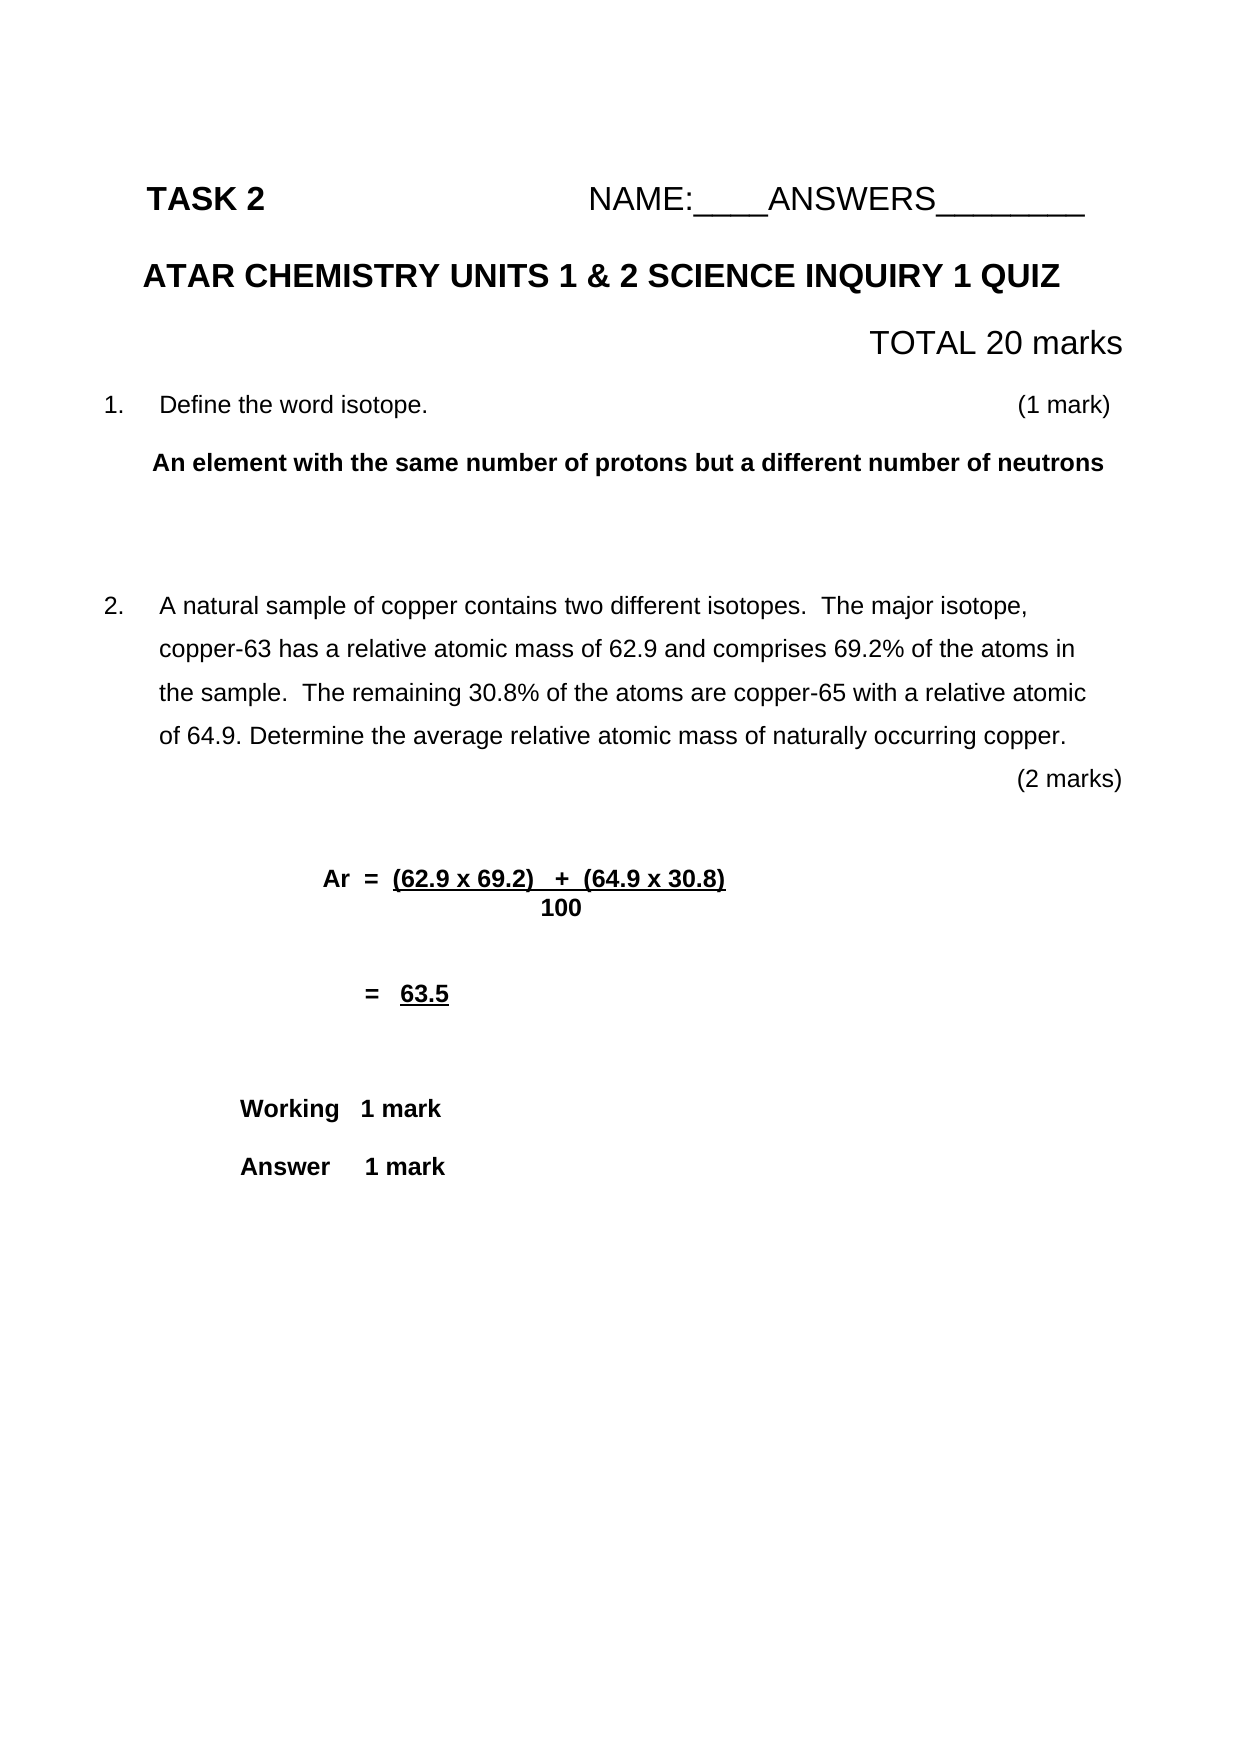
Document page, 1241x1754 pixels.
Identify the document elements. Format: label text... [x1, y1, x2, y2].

list An element with the same number of protons but a different number of neutrons [15, 447, 1123, 476]
text TASK 2 NAME:____ANSWERS________ [0, 179, 1123, 217]
list of 64.9. Determine the average relative atomic mass of naturally occurring copper. [103, 721, 1123, 749]
list 2. A natural sample of copper contains two different isotopes. The major isotope, [103, 591, 1123, 620]
list 1. Define the word isotope. (1 mark) [15, 390, 1123, 419]
list copper-63 has a relative atomic mass of 62.9 and comprises 69.2% of the atoms in [103, 634, 1123, 663]
list the sample. The remaining 30.8% of the atoms are copper-65 with a relative atomic [103, 677, 1123, 706]
list (2 marks) [103, 764, 1123, 792]
list Answer 1 mark [237, 1152, 1123, 1181]
text ATAR CHEMISTRY UNITS 1 & 2 SCIENCE INQUIRY 1 QUIZ [133, 256, 1078, 294]
list 100 [103, 893, 1123, 922]
list = 63.5 [237, 979, 1123, 1008]
list Working 1 mark [237, 1094, 1123, 1123]
text TOTAL 20 marks [15, 323, 1123, 361]
list Ar = (62.9 x 69.2) + (64.9 x 30.8) [103, 864, 1123, 893]
